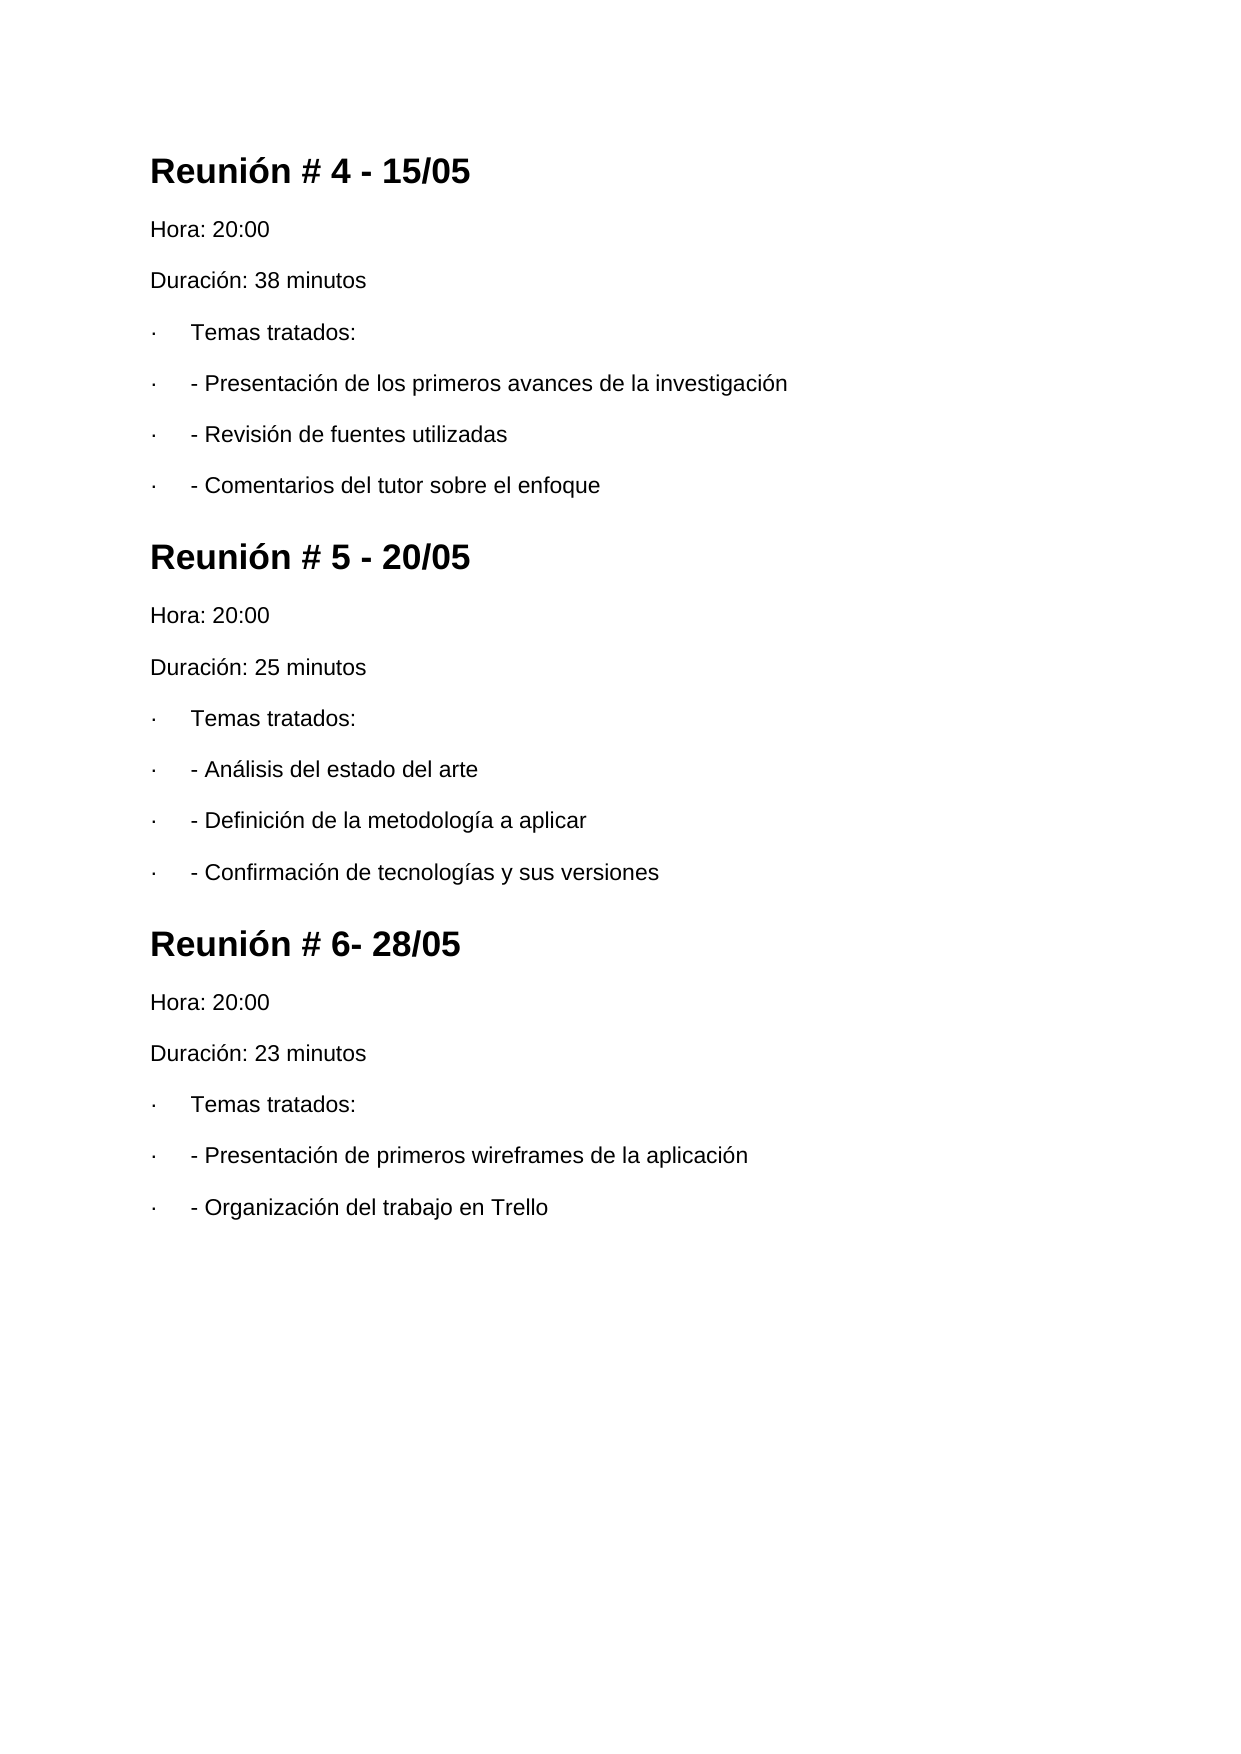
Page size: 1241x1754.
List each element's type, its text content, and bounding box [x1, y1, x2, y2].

text · - Comentarios del tutor sobre el enfoque [150, 472, 1090, 499]
subtitle Reunión # 5 - 20/05 [150, 536, 1090, 577]
text · - Definición de la metodología a aplicar [150, 807, 1090, 834]
text · - Revisión de fuentes utilizadas [150, 421, 1090, 447]
text · - Análisis del estado del arte [150, 756, 1090, 782]
text · - Organización del trabajo en Trello [150, 1194, 1090, 1220]
text Hora: 20:00 [150, 988, 1090, 1015]
text · Temas tratados: [150, 318, 1090, 345]
text · Temas tratados: [150, 705, 1090, 731]
text · - Presentación de primeros wireframes de la aplicación [150, 1142, 1090, 1169]
text · Temas tratados: [150, 1091, 1090, 1117]
text Duración: 25 minutos [150, 653, 1090, 680]
text Hora: 20:00 [150, 602, 1090, 628]
text Duración: 23 minutos [150, 1040, 1090, 1066]
text · - Presentación de los primeros avances de la investigación [150, 370, 1090, 396]
text Duración: 38 minutos [150, 267, 1090, 293]
subtitle Reunión # 6- 28/05 [150, 923, 1090, 963]
subtitle Reunión # 4 - 15/05 [150, 150, 1090, 191]
text Hora: 20:00 [150, 216, 1090, 242]
text · - Confirmación de tecnologías y sus versiones [150, 859, 1090, 885]
